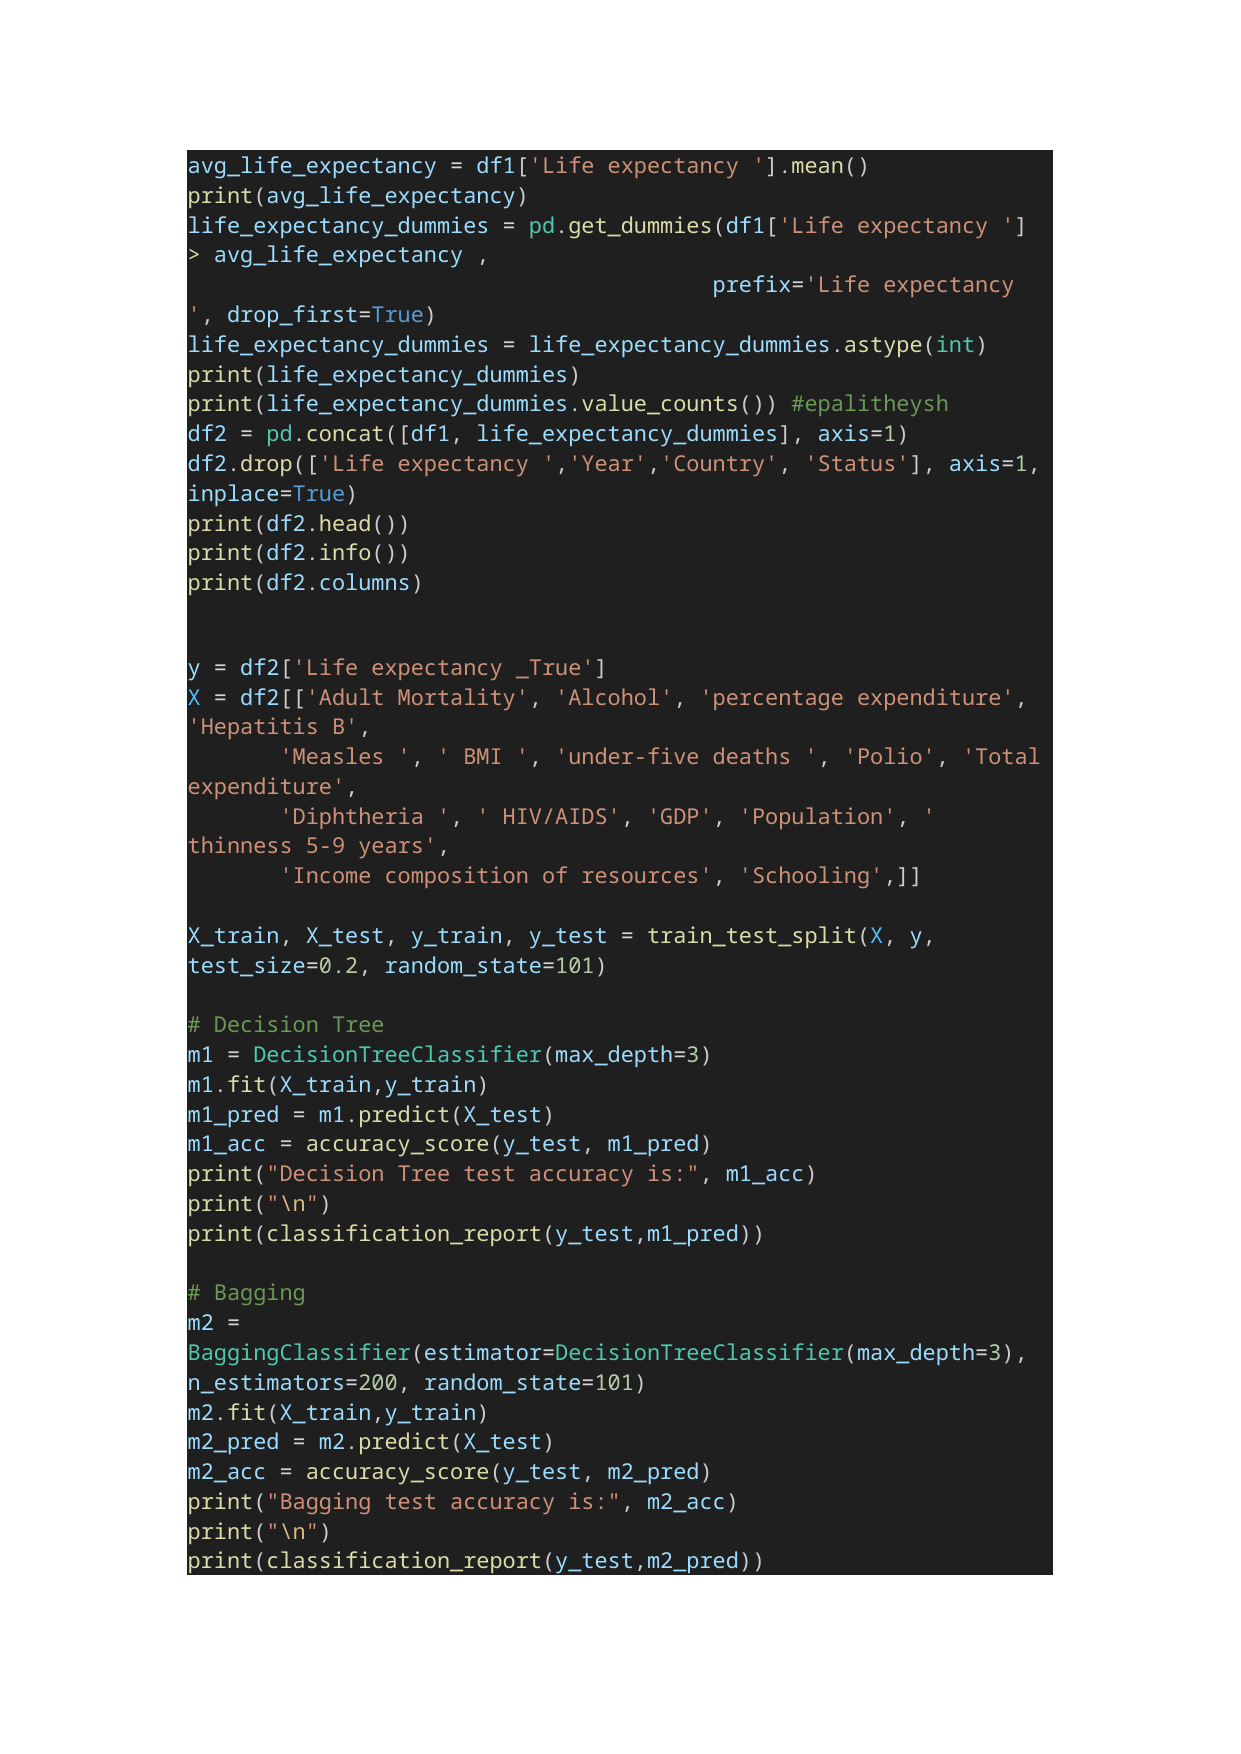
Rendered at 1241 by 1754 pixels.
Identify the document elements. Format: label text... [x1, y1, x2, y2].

text y = df2['Life expectancy _True'] [187, 652, 1053, 681]
text print(life_expectancy_dummies.value_counts()) #epalitheysh [187, 388, 1053, 418]
text print("Bagging test accuracy is:", m2_acc) [187, 1486, 1053, 1516]
text print("\n") [187, 1188, 1053, 1218]
text X = df2[['Adult Mortality', 'Alcohol', 'percentage expenditure', 'Hepatitis B', [187, 681, 1053, 741]
text life_expectancy_dummies = pd.get_dummies(df1['Life expectancy '] > avg_life_expectancy , [187, 209, 1053, 269]
text print(df2.head()) [187, 507, 1053, 537]
text 'Diphtheria ', ' HIV/AIDS', 'GDP', 'Population', ' thinness 5-9 years', [187, 801, 1053, 860]
text 'Measles ', ' BMI ', 'under-five deaths ', 'Polio', 'Total expenditure', [187, 741, 1053, 801]
text m1.fit(X_train,y_train) [187, 1069, 1053, 1098]
text print(life_expectancy_dummies) [187, 358, 1053, 388]
text print("\n") [187, 1516, 1053, 1545]
text m1 = DecisionTreeClassifier(max_depth=3) [187, 1039, 1053, 1069]
text life_expectancy_dummies = life_expectancy_dummies.astype(int) [187, 329, 1053, 358]
text print(df2.columns) [187, 567, 1053, 597]
text prefix='Life expectancy ', drop_first=True) [187, 269, 1053, 329]
text print(classification_report(y_test,m2_pred)) [187, 1545, 1053, 1575]
text print("Decision Tree test accuracy is:", m1_acc) [187, 1158, 1053, 1188]
text m1_pred = m1.predict(X_test) [187, 1098, 1053, 1128]
text m2_acc = accuracy_score(y_test, m2_pred) [187, 1456, 1053, 1486]
text df2.drop(['Life expectancy ','Year','Country', 'Status'], axis=1, inplace=True) [187, 448, 1053, 507]
text m1_acc = accuracy_score(y_test, m1_pred) [187, 1128, 1053, 1158]
text 'Income composition of resources', 'Schooling',]] [187, 860, 1053, 890]
text m2 = BaggingClassifier(estimator=DecisionTreeClassifier(max_depth=3), n_estimators=200, random_state=101) [187, 1307, 1053, 1396]
text print(avg_life_expectancy) [187, 180, 1053, 209]
text m2_pred = m2.predict(X_test) [187, 1426, 1053, 1456]
text print(df2.info()) [187, 537, 1053, 567]
text df2 = pd.concat([df1, life_expectancy_dummies], axis=1) [187, 418, 1053, 448]
text # Decision Tree [187, 1009, 1053, 1039]
text m2.fit(X_train,y_train) [187, 1396, 1053, 1426]
text print(classification_report(y_test,m1_pred)) [187, 1218, 1053, 1247]
text # Bagging [187, 1277, 1053, 1307]
text avg_life_expectancy = df1['Life expectancy '].mean() [187, 150, 1053, 180]
text X_train, X_test, y_train, y_test = train_test_split(X, y, test_size=0.2, random_state=101) [187, 920, 1053, 979]
